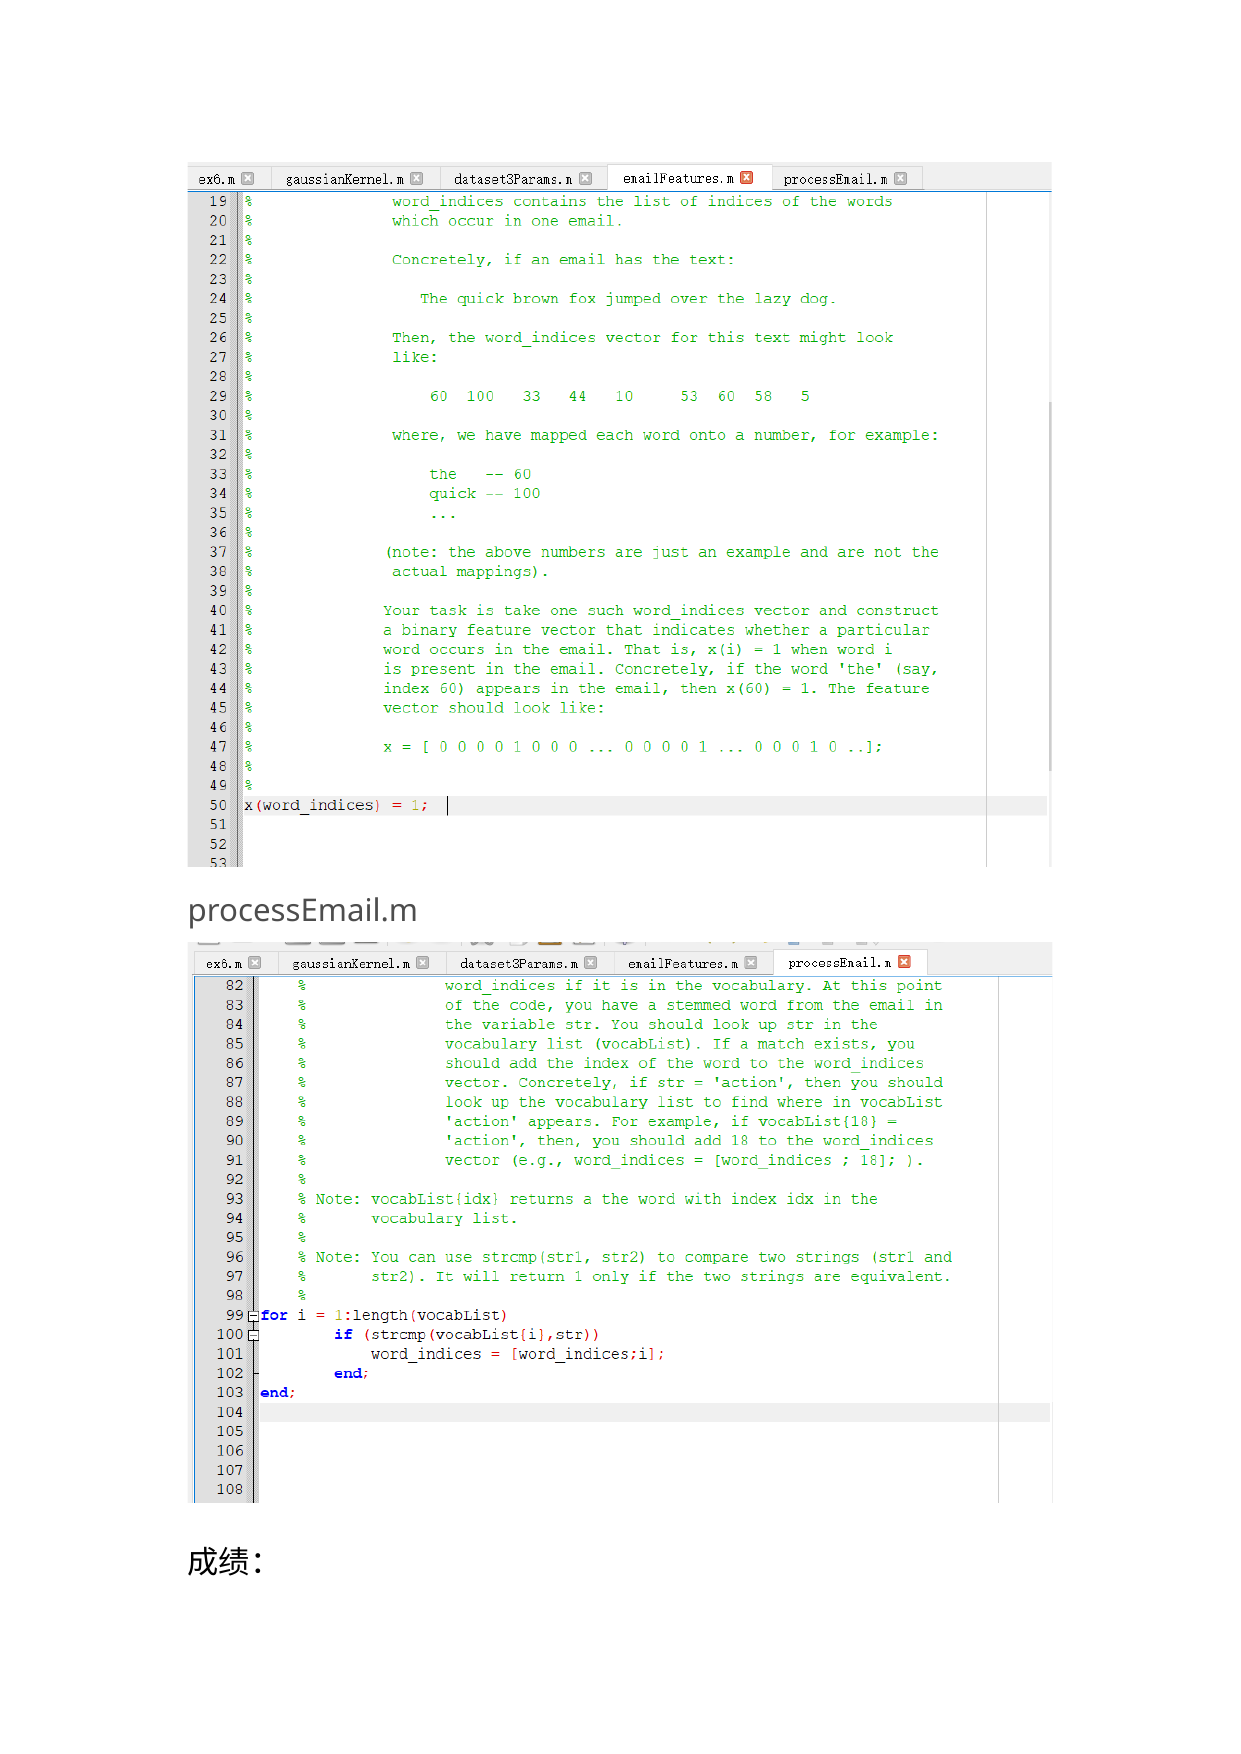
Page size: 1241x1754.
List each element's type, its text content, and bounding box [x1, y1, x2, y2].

list processEmail.m [187, 877, 1053, 942]
picture [187, 942, 1053, 1503]
text 成绩： [187, 1527, 1053, 1592]
picture [187, 162, 1052, 867]
